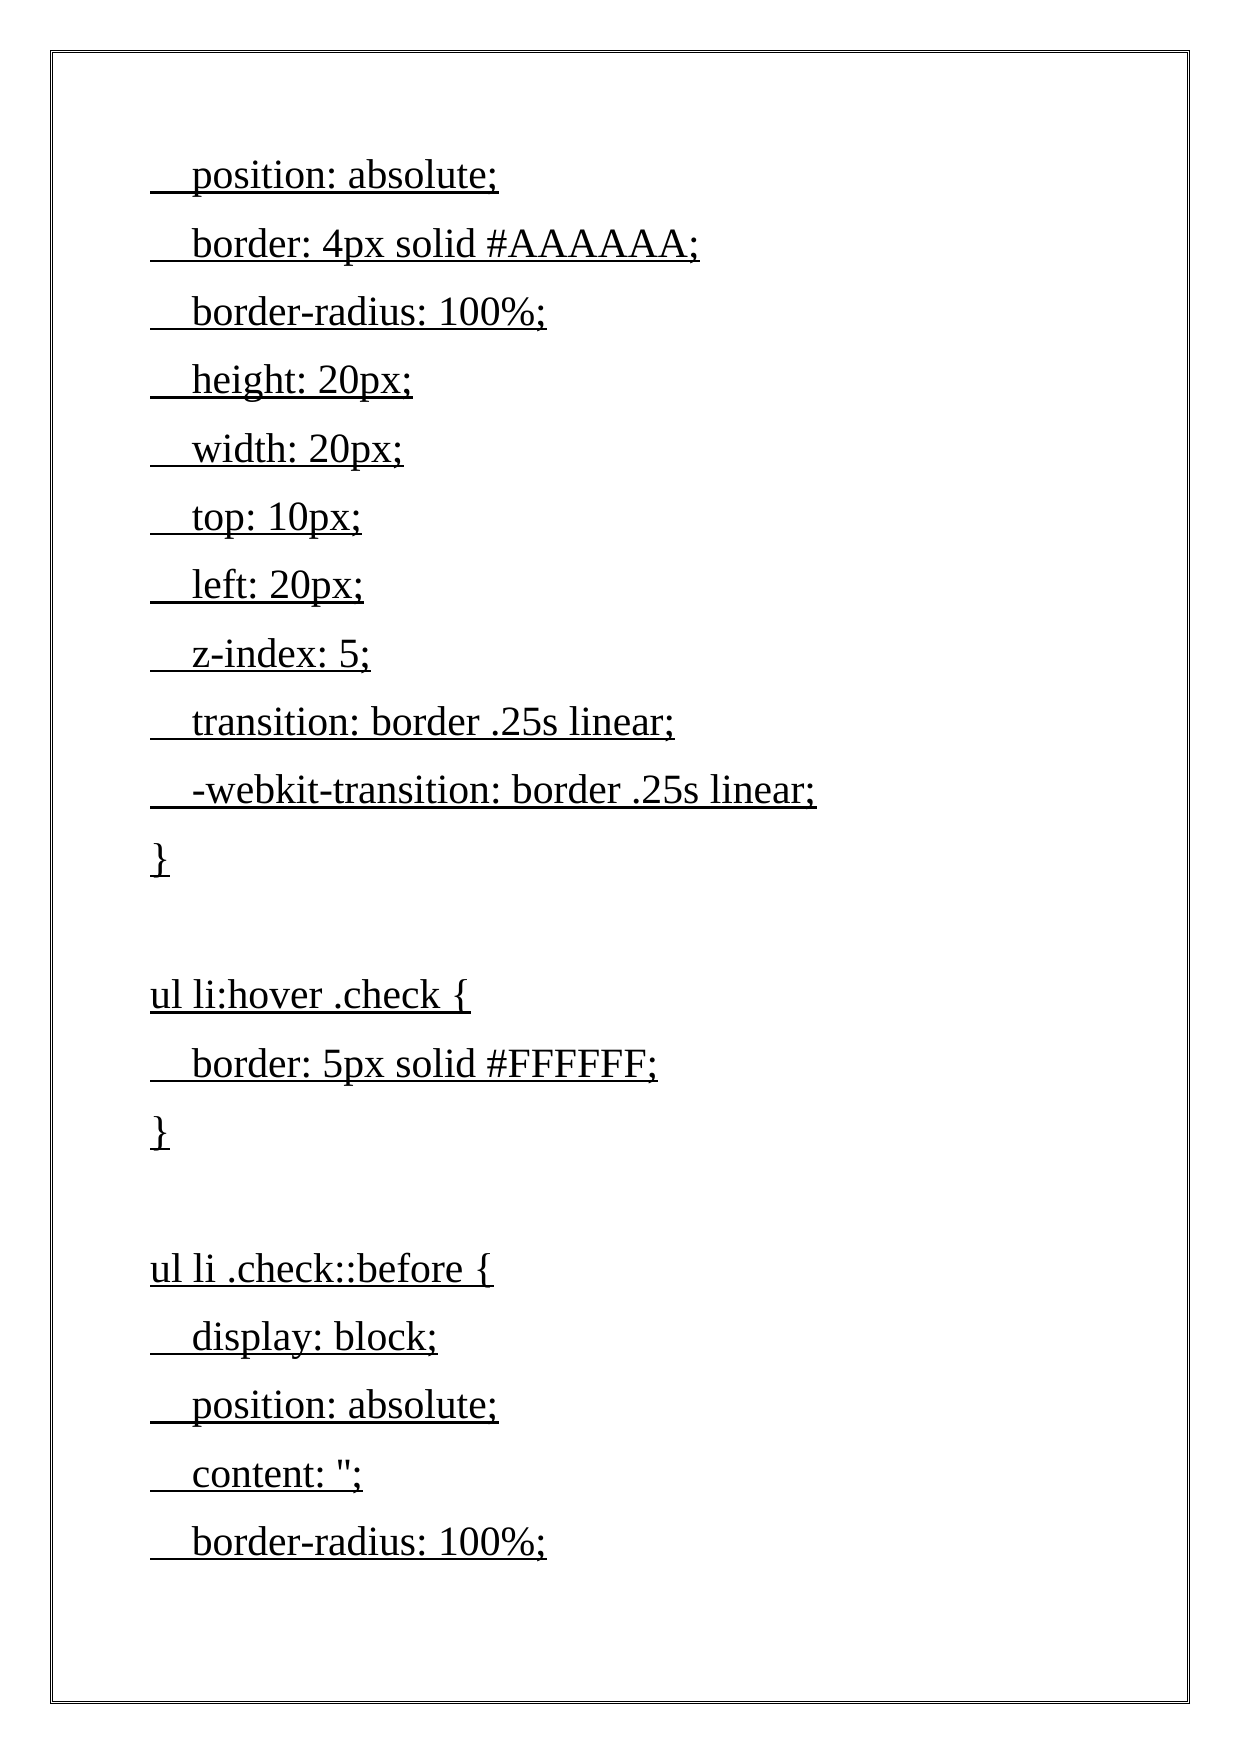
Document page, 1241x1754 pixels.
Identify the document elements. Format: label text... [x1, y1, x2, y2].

text display: block; [150, 1312, 1090, 1359]
text -webkit-transition: border .25s linear; [150, 765, 1090, 813]
text } [150, 833, 1090, 881]
text transition: border .25s linear; [150, 697, 1090, 744]
text top: 10px; [150, 492, 1090, 539]
text border-radius: 100%; [150, 1517, 1090, 1564]
text width: 20px; [150, 423, 1090, 471]
text ul li:hover .check { [150, 970, 1090, 1018]
text } [150, 1107, 1090, 1154]
text border: 5px solid #FFFFFF; [150, 1038, 1090, 1086]
text border: 4px solid #AAAAAA; [150, 218, 1090, 266]
text position: absolute; [150, 150, 1090, 198]
text z-index: 5; [150, 628, 1090, 676]
text content: ''; [150, 1448, 1090, 1496]
text position: absolute; [150, 1380, 1090, 1428]
text ul li .check::before { [150, 1243, 1090, 1291]
text border-radius: 100%; [150, 287, 1090, 334]
text height: 20px; [150, 355, 1090, 403]
text left: 20px; [150, 560, 1090, 608]
